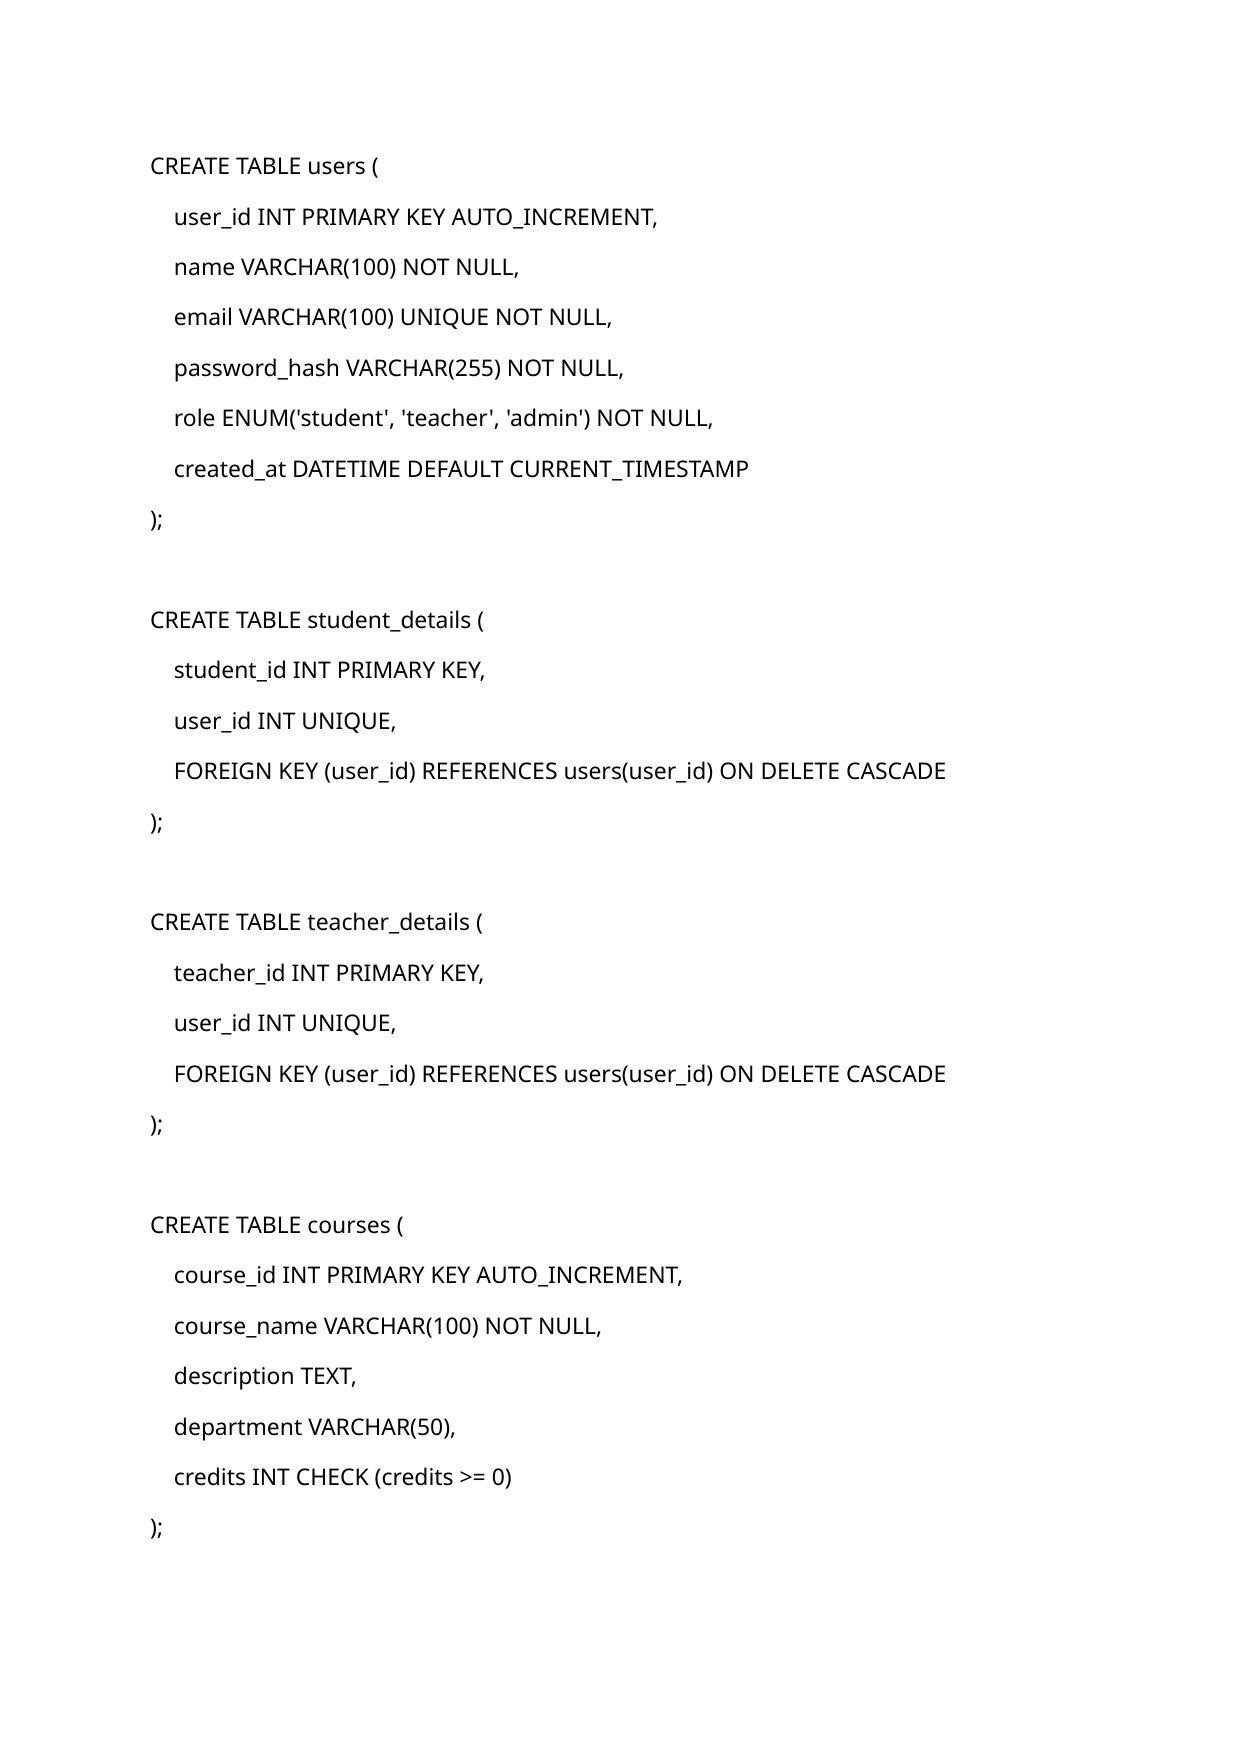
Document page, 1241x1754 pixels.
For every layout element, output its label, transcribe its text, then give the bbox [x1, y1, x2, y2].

text CREATE TABLE student_details ( [150, 604, 1090, 635]
text password_hash VARCHAR(255) NOT NULL, [150, 352, 1090, 383]
text department VARCHAR(50), [150, 1410, 1090, 1442]
text user_id INT PRIMARY KEY AUTO_INCREMENT, [150, 200, 1090, 232]
text ); [150, 805, 1090, 837]
text ); [150, 1511, 1090, 1542]
text ); [150, 503, 1090, 534]
text user_id INT UNIQUE, [150, 1007, 1090, 1038]
text CREATE TABLE courses ( [150, 1209, 1090, 1240]
text course_name VARCHAR(100) NOT NULL, [150, 1309, 1090, 1341]
text role ENUM('student', 'teacher', 'admin') NOT NULL, [150, 402, 1090, 433]
text email VARCHAR(100) UNIQUE NOT NULL, [150, 301, 1090, 332]
text name VARCHAR(100) NOT NULL, [150, 251, 1090, 282]
text CREATE TABLE users ( [150, 150, 1090, 181]
text ); [150, 1108, 1090, 1139]
text user_id INT UNIQUE, [150, 704, 1090, 736]
text teacher_id INT PRIMARY KEY, [150, 957, 1090, 988]
text created_at DATETIME DEFAULT CURRENT_TIMESTAMP [150, 452, 1090, 484]
text FOREIGN KEY (user_id) REFERENCES users(user_id) ON DELETE CASCADE [150, 1057, 1090, 1089]
text FOREIGN KEY (user_id) REFERENCES users(user_id) ON DELETE CASCADE [150, 755, 1090, 786]
text course_id INT PRIMARY KEY AUTO_INCREMENT, [150, 1259, 1090, 1290]
text CREATE TABLE teacher_details ( [150, 906, 1090, 937]
text description TEXT, [150, 1360, 1090, 1391]
text student_id INT PRIMARY KEY, [150, 654, 1090, 685]
text credits INT CHECK (credits >= 0) [150, 1461, 1090, 1492]
